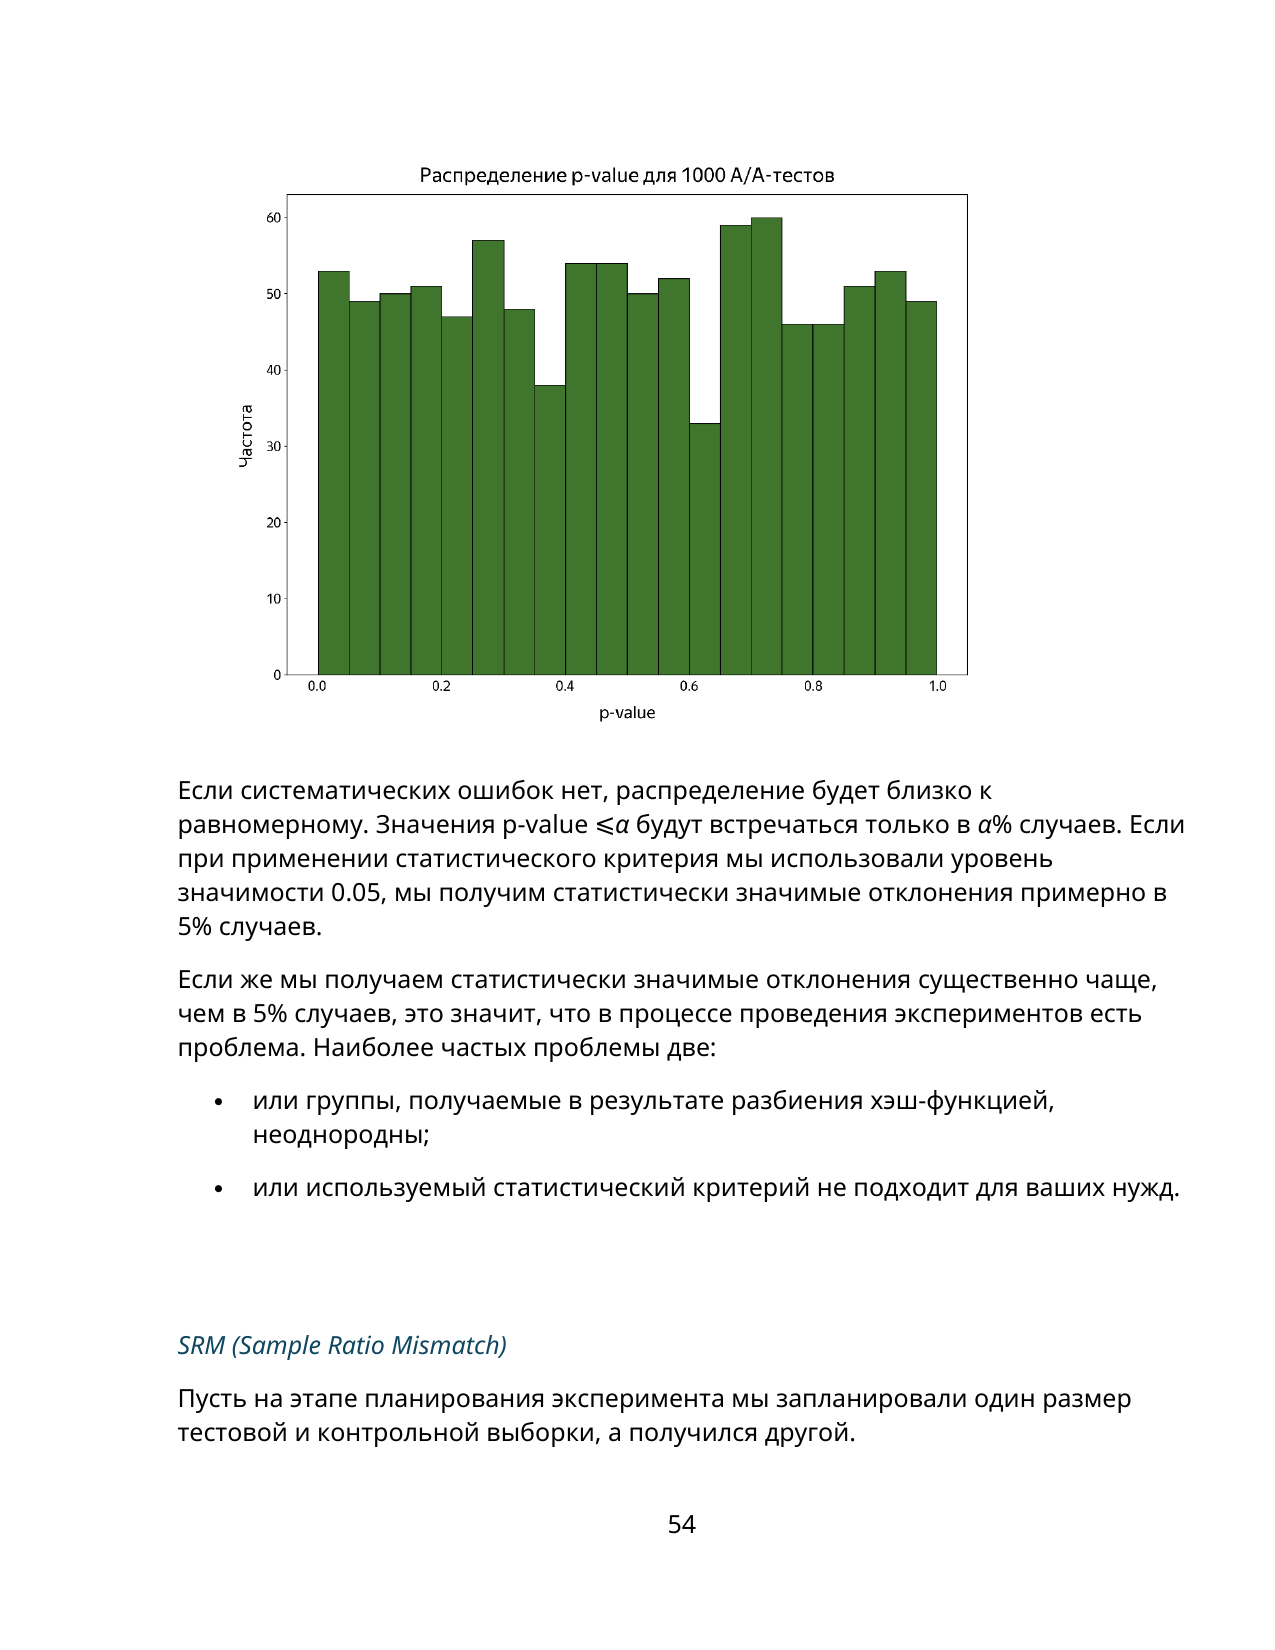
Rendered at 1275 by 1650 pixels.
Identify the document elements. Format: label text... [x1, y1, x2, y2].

subtitle SRM (Sample Ratio Mismatch) [177, 1328, 1186, 1362]
text Если систематических ошибок нет, распределение будет близко к равномерному. Значения p-value ⩽α будут встречаться только в α% случаев. Если при применении статистического критерия мы использовали уровень значимости 0.05, мы получим статистически значимые отклонения примерно в 5% случаев. [177, 772, 1186, 943]
list или группы, получаемые в результате разбиения хэш-функцией, неоднородны; [215, 1082, 1186, 1150]
list или используемый статистический критерий не подходит для ваших нужд. [215, 1169, 1186, 1203]
text Пусть на этапе планирования эксперимента мы запланировали один размер тестовой и контрольной выборки, а получился другой. [177, 1380, 1186, 1448]
text Если же мы получаем статистически значимые отклонения существенно чаще, чем в 5% случаев, это значит, что в процессе проведения экспериментов есть проблема. Наиболее частых проблемы две: [177, 961, 1186, 1063]
picture [177, 118, 1055, 754]
